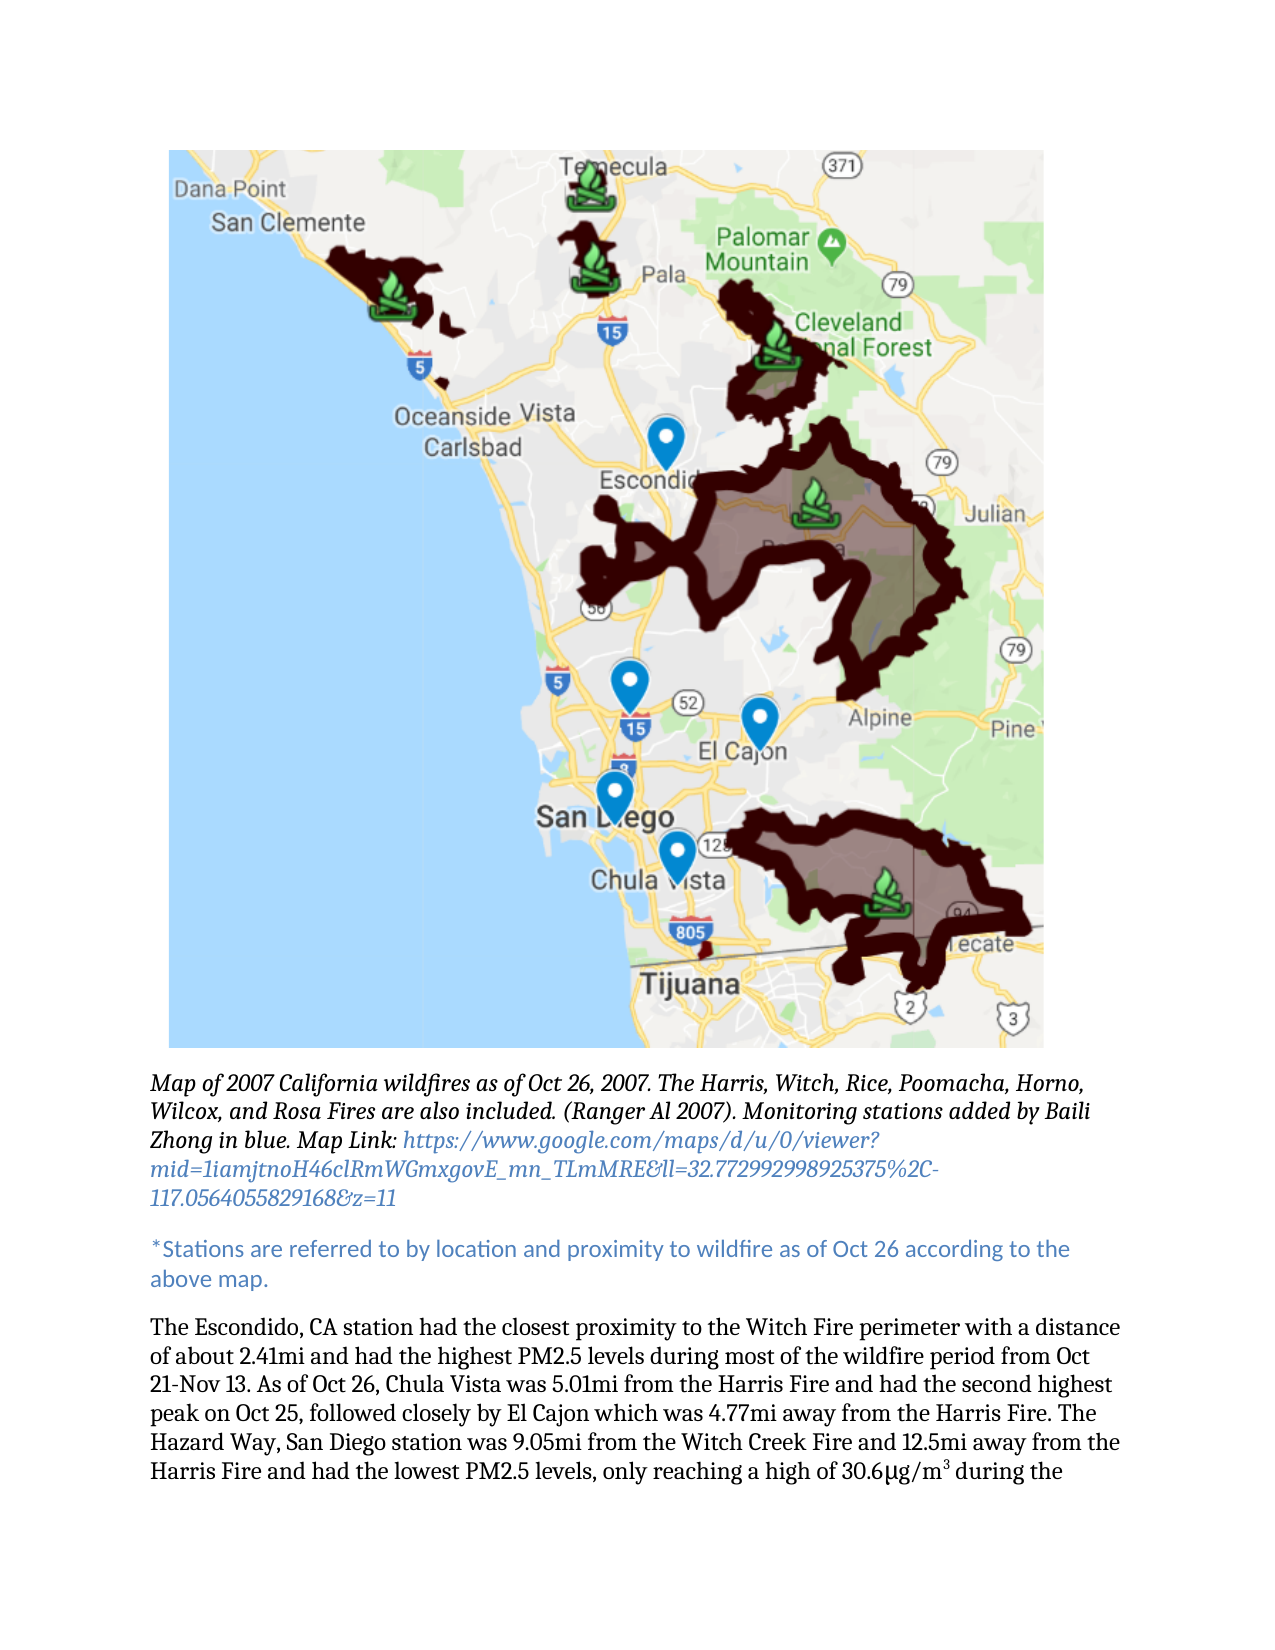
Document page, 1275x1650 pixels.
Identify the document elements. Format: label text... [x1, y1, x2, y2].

subtitle *Stations are referred to by location and proximity to wildfire as of Oct 26 according to the above map. [150, 1233, 1125, 1294]
picture [168, 150, 1044, 1048]
text Map of 2007 California wildfires as of Oct 26, 2007. The Harris, Witch, Rice, Poomacha, Horno, Wilcox, and Rosa Fires are also included. (Ranger Al 2007). Monitoring stations added by Baili Zhong in blue. Map Link: https://www.google.com/maps/d/u/0/viewer?mid=1iamjtnoH46clRmWGmxgovE_mn_TLmMRE&ll=32.772992998925375%2C-117.0564055829168&z=11 [150, 1068, 1125, 1212]
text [150, 1313, 1125, 1485]
